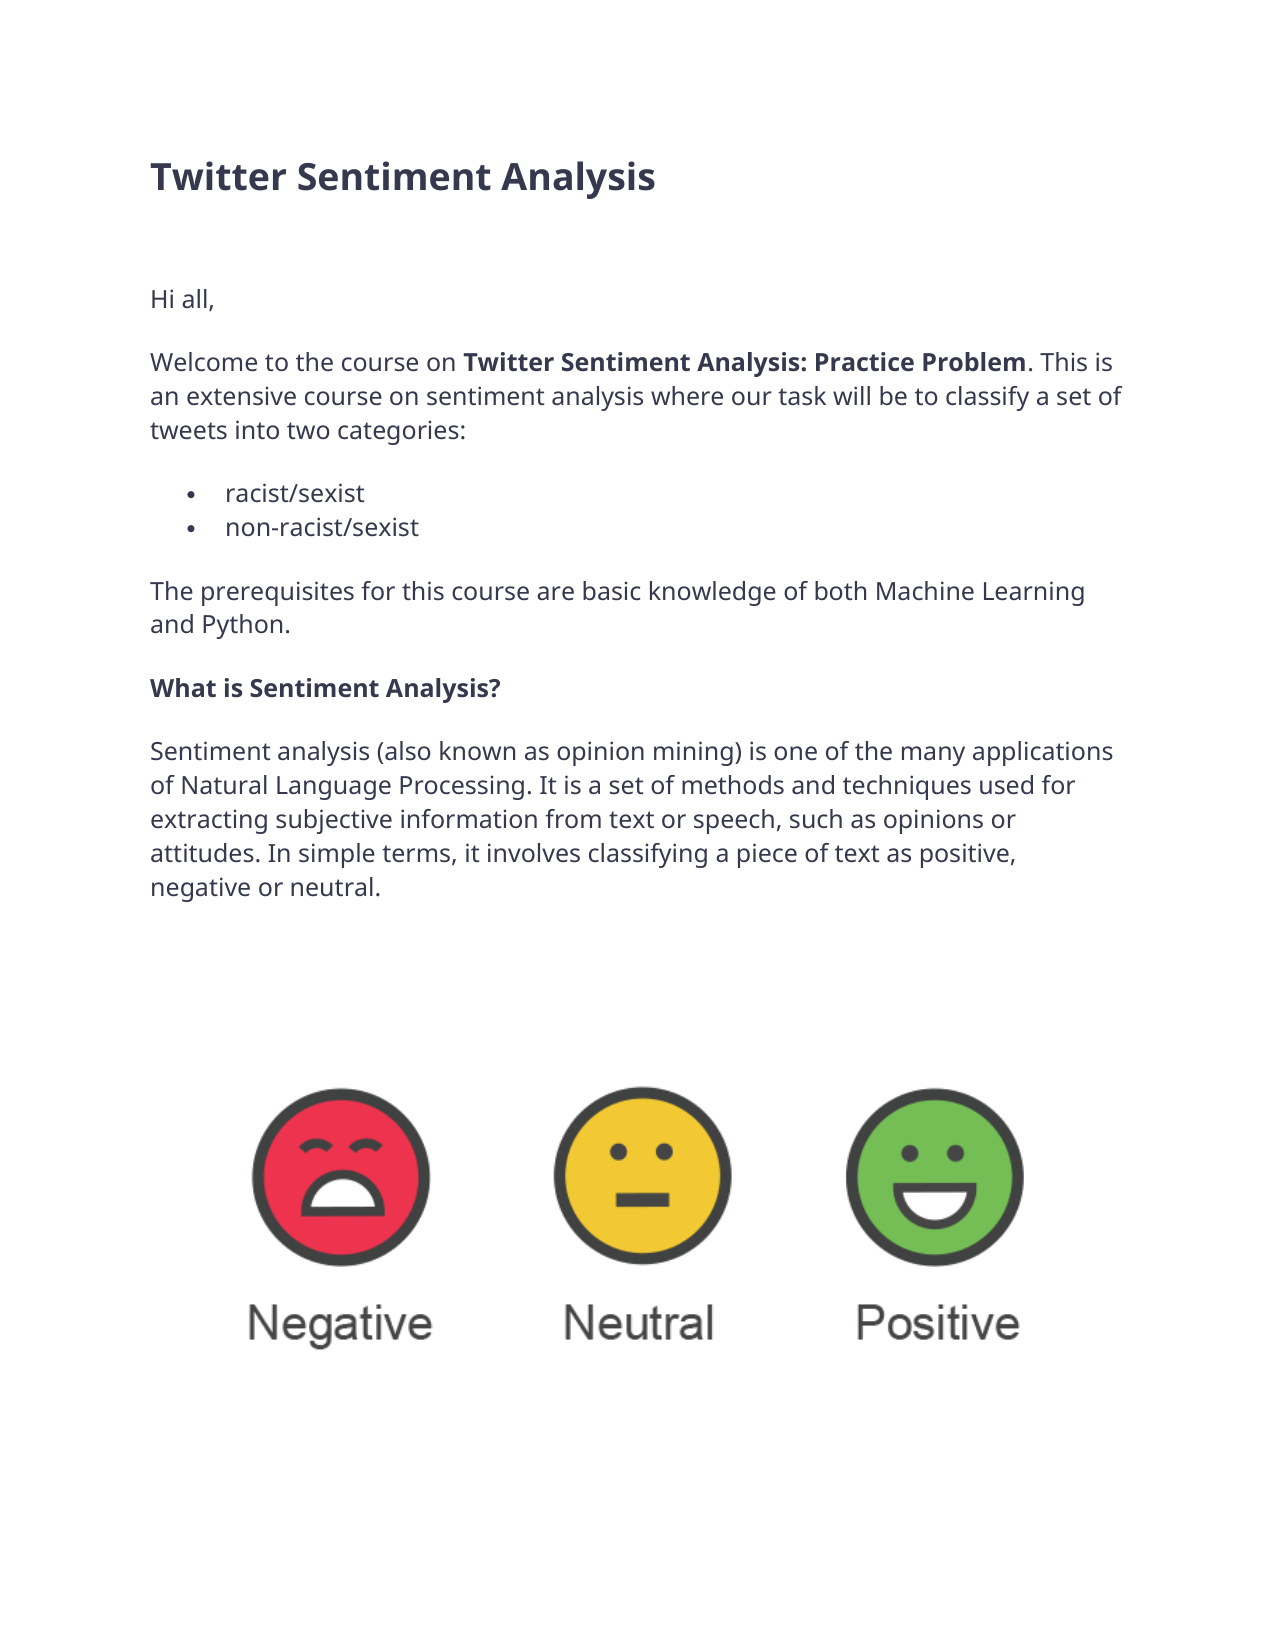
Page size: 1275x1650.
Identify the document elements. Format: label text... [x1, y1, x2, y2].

text Welcome to the course on Twitter Sentiment Analysis: Practice Problem. This is an extensive course on sentiment analysis where our task will be to classify a set of tweets into two categories: [150, 344, 1125, 447]
list non-racist/sexist [187, 510, 1125, 544]
text The prerequisites for this course are basic knowledge of both Machine Learning and Python. [150, 573, 1125, 641]
text What is Sentiment Analysis? [150, 670, 1125, 704]
text Twitter Sentiment Analysis [150, 150, 1125, 201]
text Hi all, [150, 281, 1125, 315]
picture [150, 933, 1125, 1492]
list racist/sexist [187, 476, 1125, 510]
text Sentiment analysis (also known as opinion mining) is one of the many applications of Natural Language Processing. It is a set of methods and techniques used for extracting subjective information from text or speech, such as opinions or attitudes. In simple terms, it involves classifying a piece of text as positive, negative or neutral. [150, 734, 1125, 904]
